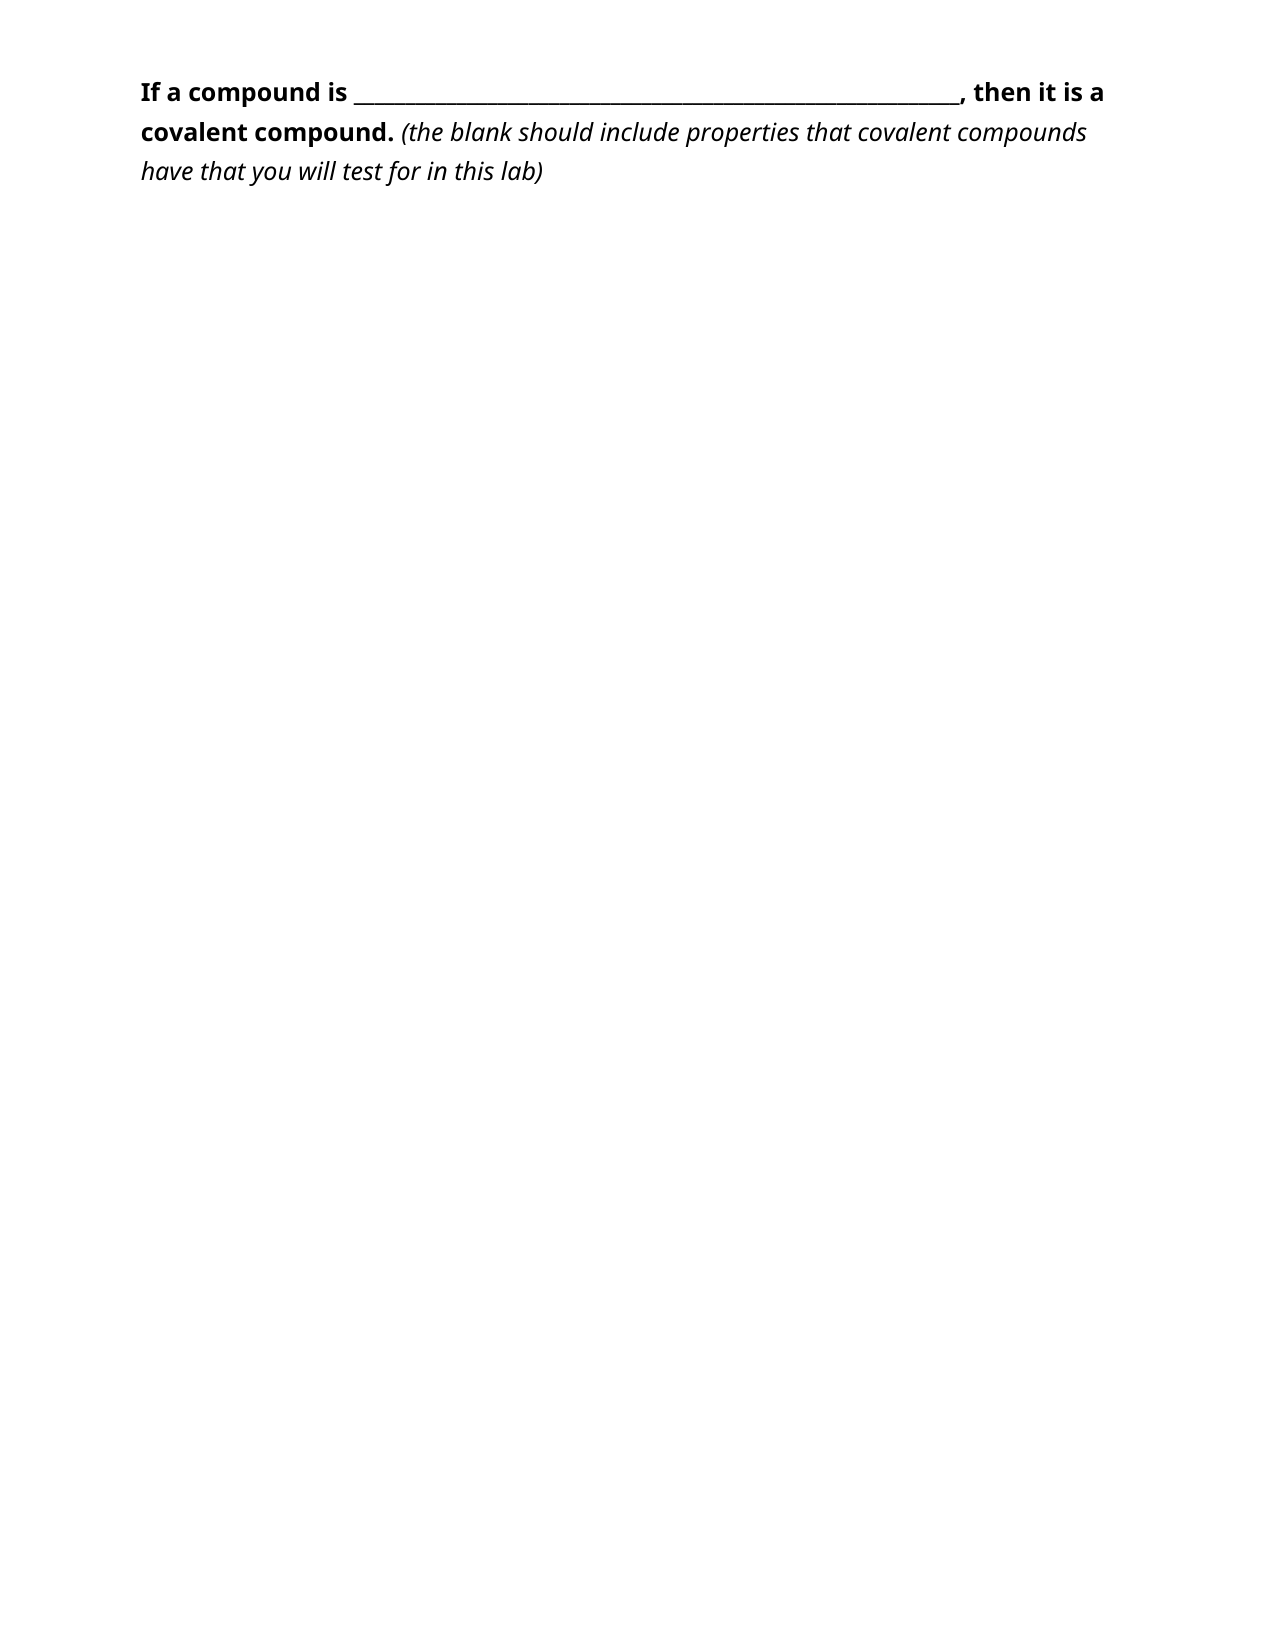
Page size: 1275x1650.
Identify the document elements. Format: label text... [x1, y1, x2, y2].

text If a compound is ___________________________________________________________, then it is a covalent compound. (the blank should include properties that covalent compounds have that you will test for in this lab) [141, 75, 1125, 187]
